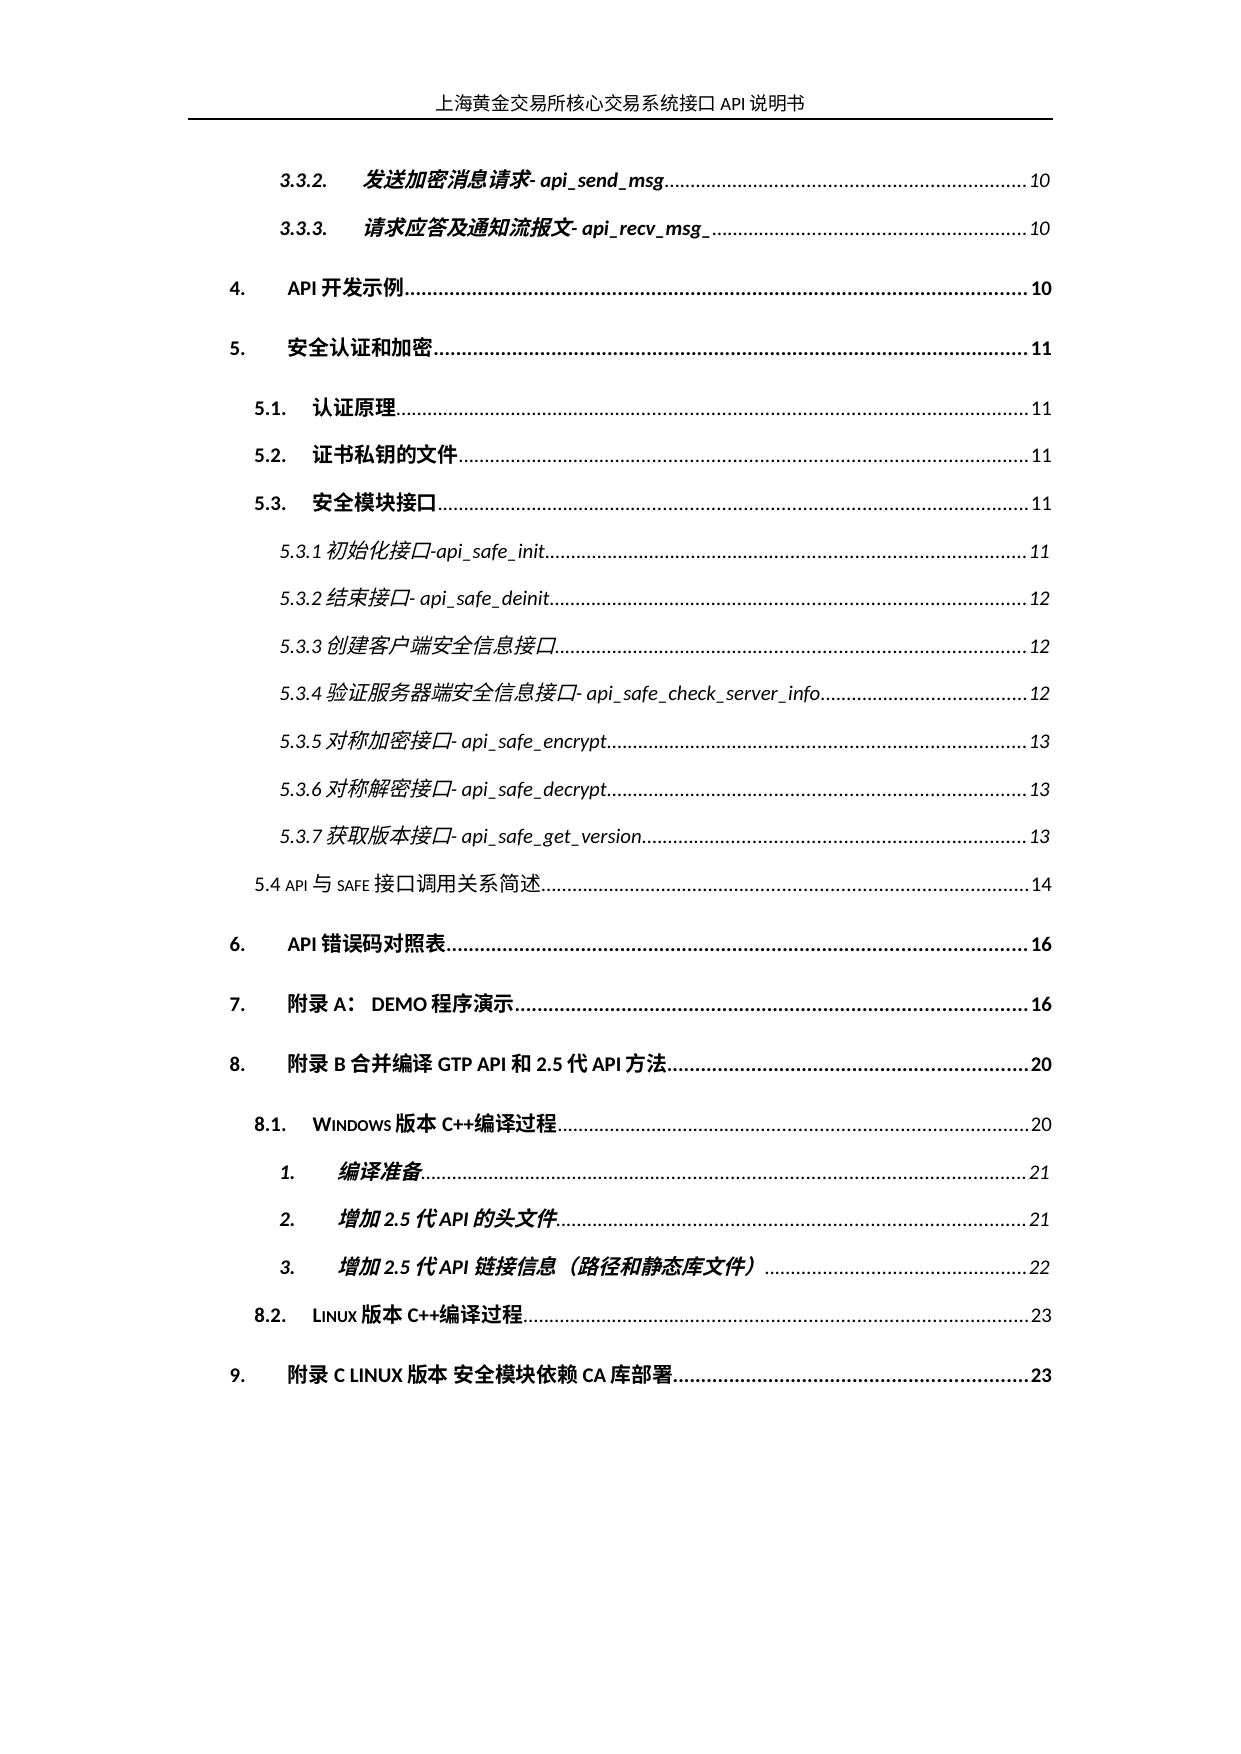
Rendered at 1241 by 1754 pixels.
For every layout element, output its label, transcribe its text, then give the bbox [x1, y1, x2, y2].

text 5.3.2结束接口- api_safe_deinit 12 [237, 580, 1053, 613]
text 3. 增加2.5代API 链接信息（路径和静态库文件） 22 [237, 1249, 1053, 1282]
text 8.1. Windows版本 C++编译过程 20 [212, 1106, 1053, 1139]
text 1. 编译准备 21 [237, 1154, 1053, 1186]
text 8.2. Linux版本 C++编译过程 23 [212, 1297, 1053, 1329]
text 5.3.1初始化接口-api_safe_init 11 [237, 533, 1053, 565]
text 6. API错误码对照表 16 [187, 926, 1053, 958]
text 5.3.3创建客户端安全信息接口 12 [237, 628, 1053, 660]
text 5. 安全认证和加密 11 [187, 330, 1053, 362]
text 5.3.4验证服务器端安全信息接口- api_safe_check_server_info 12 [237, 676, 1053, 708]
text 5.4 api与safe接口调用关系简述 14 [212, 866, 1053, 898]
text 5.3.6对称解密接口- api_safe_decrypt 13 [237, 771, 1053, 803]
text 5.2. 证书私钥的文件 11 [212, 437, 1053, 470]
text 5.1. 认证原理 11 [212, 390, 1053, 422]
text 3.3.2. 发送加密消息请求- api_send_msg 10 [237, 162, 1053, 194]
text 3.3.3. 请求应答及通知流报文- api_recv_msg_ 10 [237, 209, 1053, 242]
text 8. 附录 B 合并编译GTP API 和2.5代API方法 20 [187, 1046, 1053, 1079]
text 7. 附录A： Demo程序演示 16 [187, 986, 1053, 1019]
text 5.3. 安全模块接口 11 [212, 485, 1053, 518]
text 4. API开发示例 10 [187, 270, 1053, 302]
text 5.3.7获取版本接口- api_safe_get_version 13 [237, 818, 1053, 851]
text 5.3.5对称加密接口- api_safe_encrypt 13 [237, 723, 1053, 756]
text 2. 增加2.5代API的头文件 21 [237, 1202, 1053, 1234]
text 9. 附录 C Linux版本 安全模块依赖CA库部署 23 [187, 1357, 1053, 1389]
